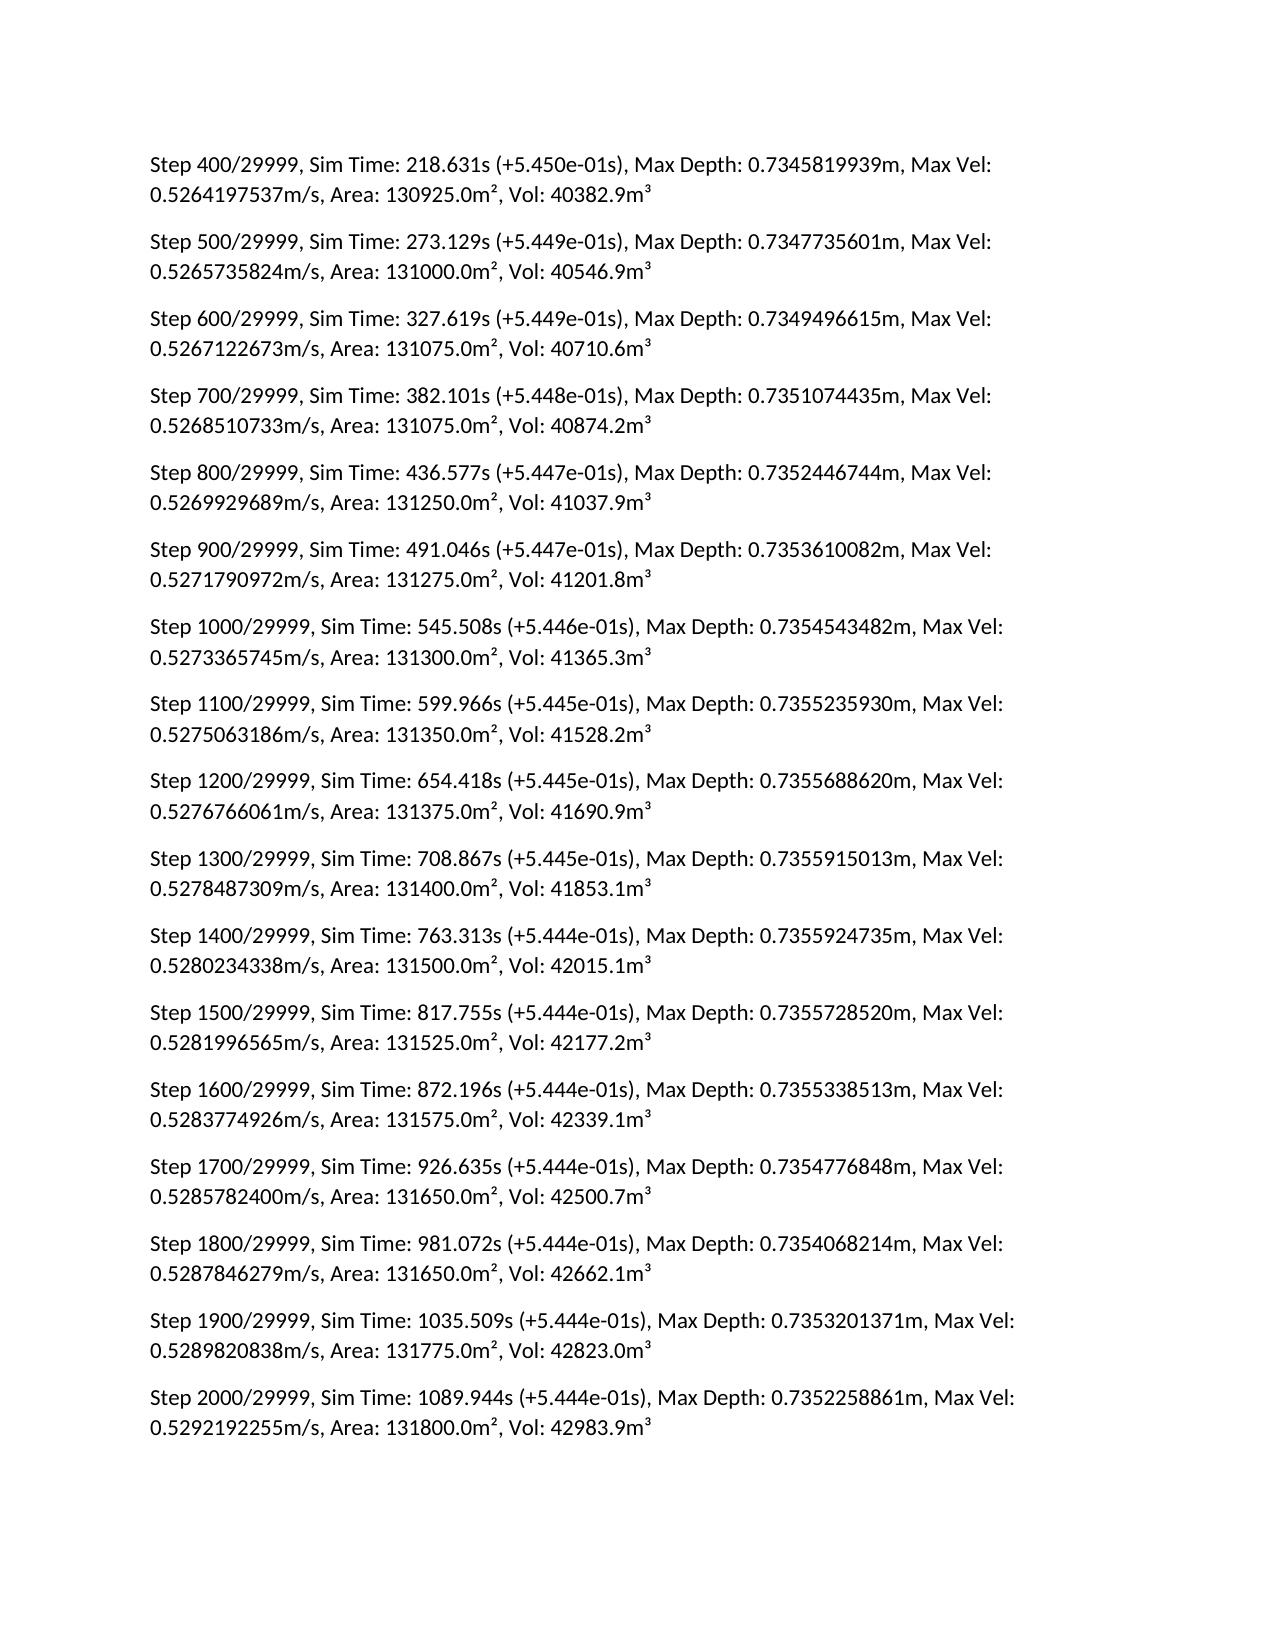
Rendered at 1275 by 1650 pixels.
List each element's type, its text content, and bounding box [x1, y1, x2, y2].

text Step 1700/29999, Sim Time: 926.635s (+5.444e-01s), Max Depth: 0.7354776848m, Max Vel: 0.5285782400m/s, Area: 131650.0m², Vol: 42500.7m³ [150, 1152, 1125, 1210]
text Step 600/29999, Sim Time: 327.619s (+5.449e-01s), Max Depth: 0.7349496615m, Max Vel: 0.5267122673m/s, Area: 131075.0m², Vol: 40710.6m³ [150, 304, 1125, 362]
text Step 500/29999, Sim Time: 273.129s (+5.449e-01s), Max Depth: 0.7347735601m, Max Vel: 0.5265735824m/s, Area: 131000.0m², Vol: 40546.9m³ [150, 227, 1125, 285]
text Step 2000/29999, Sim Time: 1089.944s (+5.444e-01s), Max Depth: 0.7352258861m, Max Vel: 0.5292192255m/s, Area: 131800.0m², Vol: 42983.9m³ [150, 1383, 1125, 1442]
text Step 1300/29999, Sim Time: 708.867s (+5.445e-01s), Max Depth: 0.7355915013m, Max Vel: 0.5278487309m/s, Area: 131400.0m², Vol: 41853.1m³ [150, 844, 1125, 902]
text Step 400/29999, Sim Time: 218.631s (+5.450e-01s), Max Depth: 0.7345819939m, Max Vel: 0.5264197537m/s, Area: 130925.0m², Vol: 40382.9m³ [150, 150, 1125, 208]
text Step 1100/29999, Sim Time: 599.966s (+5.445e-01s), Max Depth: 0.7355235930m, Max Vel: 0.5275063186m/s, Area: 131350.0m², Vol: 41528.2m³ [150, 689, 1125, 748]
text Step 1500/29999, Sim Time: 817.755s (+5.444e-01s), Max Depth: 0.7355728520m, Max Vel: 0.5281996565m/s, Area: 131525.0m², Vol: 42177.2m³ [150, 998, 1125, 1056]
text Step 1000/29999, Sim Time: 545.508s (+5.446e-01s), Max Depth: 0.7354543482m, Max Vel: 0.5273365745m/s, Area: 131300.0m², Vol: 41365.3m³ [150, 612, 1125, 671]
text Step 1400/29999, Sim Time: 763.313s (+5.444e-01s), Max Depth: 0.7355924735m, Max Vel: 0.5280234338m/s, Area: 131500.0m², Vol: 42015.1m³ [150, 921, 1125, 979]
text Step 1200/29999, Sim Time: 654.418s (+5.445e-01s), Max Depth: 0.7355688620m, Max Vel: 0.5276766061m/s, Area: 131375.0m², Vol: 41690.9m³ [150, 767, 1125, 825]
text Step 1800/29999, Sim Time: 981.072s (+5.444e-01s), Max Depth: 0.7354068214m, Max Vel: 0.5287846279m/s, Area: 131650.0m², Vol: 42662.1m³ [150, 1229, 1125, 1287]
text Step 700/29999, Sim Time: 382.101s (+5.448e-01s), Max Depth: 0.7351074435m, Max Vel: 0.5268510733m/s, Area: 131075.0m², Vol: 40874.2m³ [150, 381, 1125, 439]
text Step 900/29999, Sim Time: 491.046s (+5.447e-01s), Max Depth: 0.7353610082m, Max Vel: 0.5271790972m/s, Area: 131275.0m², Vol: 41201.8m³ [150, 535, 1125, 594]
text Step 1900/29999, Sim Time: 1035.509s (+5.444e-01s), Max Depth: 0.7353201371m, Max Vel: 0.5289820838m/s, Area: 131775.0m², Vol: 42823.0m³ [150, 1306, 1125, 1364]
text Step 800/29999, Sim Time: 436.577s (+5.447e-01s), Max Depth: 0.7352446744m, Max Vel: 0.5269929689m/s, Area: 131250.0m², Vol: 41037.9m³ [150, 458, 1125, 517]
text Step 1600/29999, Sim Time: 872.196s (+5.444e-01s), Max Depth: 0.7355338513m, Max Vel: 0.5283774926m/s, Area: 131575.0m², Vol: 42339.1m³ [150, 1075, 1125, 1133]
